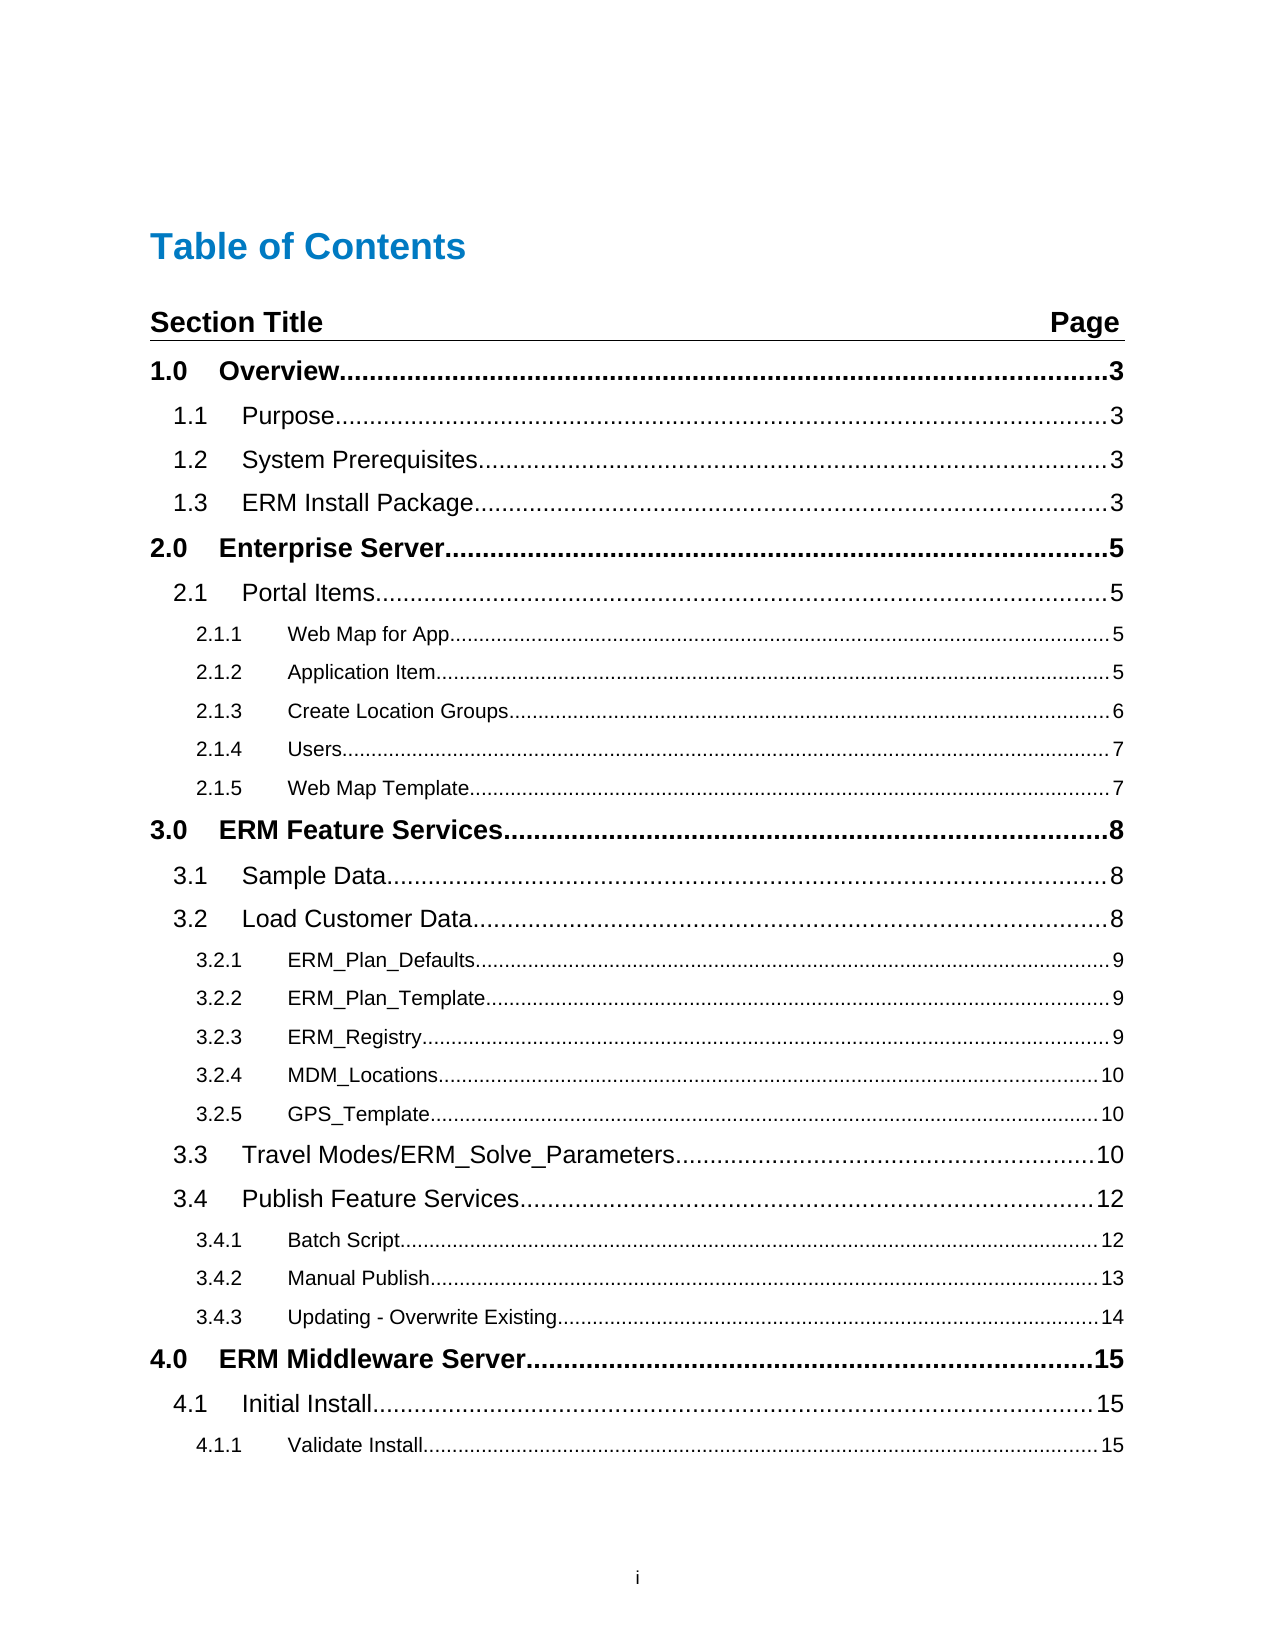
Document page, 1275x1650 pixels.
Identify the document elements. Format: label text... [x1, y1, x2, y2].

text 4.1 Initial Install 15 [173, 1389, 1125, 1418]
text 3.2.4 MDM_Locations 10 [196, 1063, 1125, 1087]
text 3.2.5 GPS_Template 10 [196, 1102, 1125, 1126]
text 3.4.1 Batch Script 12 [196, 1227, 1125, 1251]
text 2.1.5 Web Map Template 7 [196, 776, 1125, 800]
text Table of Contents [150, 224, 1125, 267]
text 2.1.2 Application Item 5 [196, 660, 1125, 684]
text 3.2.1 ERM_Plan_Defaults 9 [196, 948, 1125, 972]
text 1.0 Overview 3 [150, 355, 1125, 386]
text 2.1 Portal Items 5 [173, 578, 1125, 607]
text 2.1.1 Web Map for App 5 [196, 622, 1125, 646]
text 1.1 Purpose 3 [173, 401, 1125, 430]
text 3.4.2 Manual Publish 13 [196, 1266, 1125, 1290]
text Section Title Page [150, 305, 1125, 340]
text 2.1.4 Users 7 [196, 737, 1125, 761]
text 4.0 ERM Middleware Server 15 [150, 1343, 1125, 1374]
text 3.2.3 ERM_Registry 9 [196, 1025, 1125, 1049]
text 3.4.3 Updating - Overwrite Existing 14 [196, 1304, 1125, 1328]
text 3.0 ERM Feature Services 8 [150, 814, 1125, 846]
text 3.2 Load Customer Data 8 [173, 904, 1125, 933]
text 2.1.3 Create Location Groups 6 [196, 699, 1125, 723]
text 3.1 Sample Data 8 [173, 861, 1125, 889]
text 4.1.1 Validate Install 15 [196, 1433, 1125, 1457]
text 3.4 Publish Feature Services 12 [173, 1184, 1125, 1213]
text 3.3 Travel Modes/ERM_Solve_Parameters 10 [173, 1140, 1125, 1169]
text 2.0 Enterprise Server 5 [150, 532, 1125, 563]
text 3.2.2 ERM_Plan_Template 9 [196, 986, 1125, 1010]
text 1.2 System Prerequisites 3 [173, 444, 1125, 473]
text 1.3 ERM Install Package 3 [173, 488, 1125, 517]
